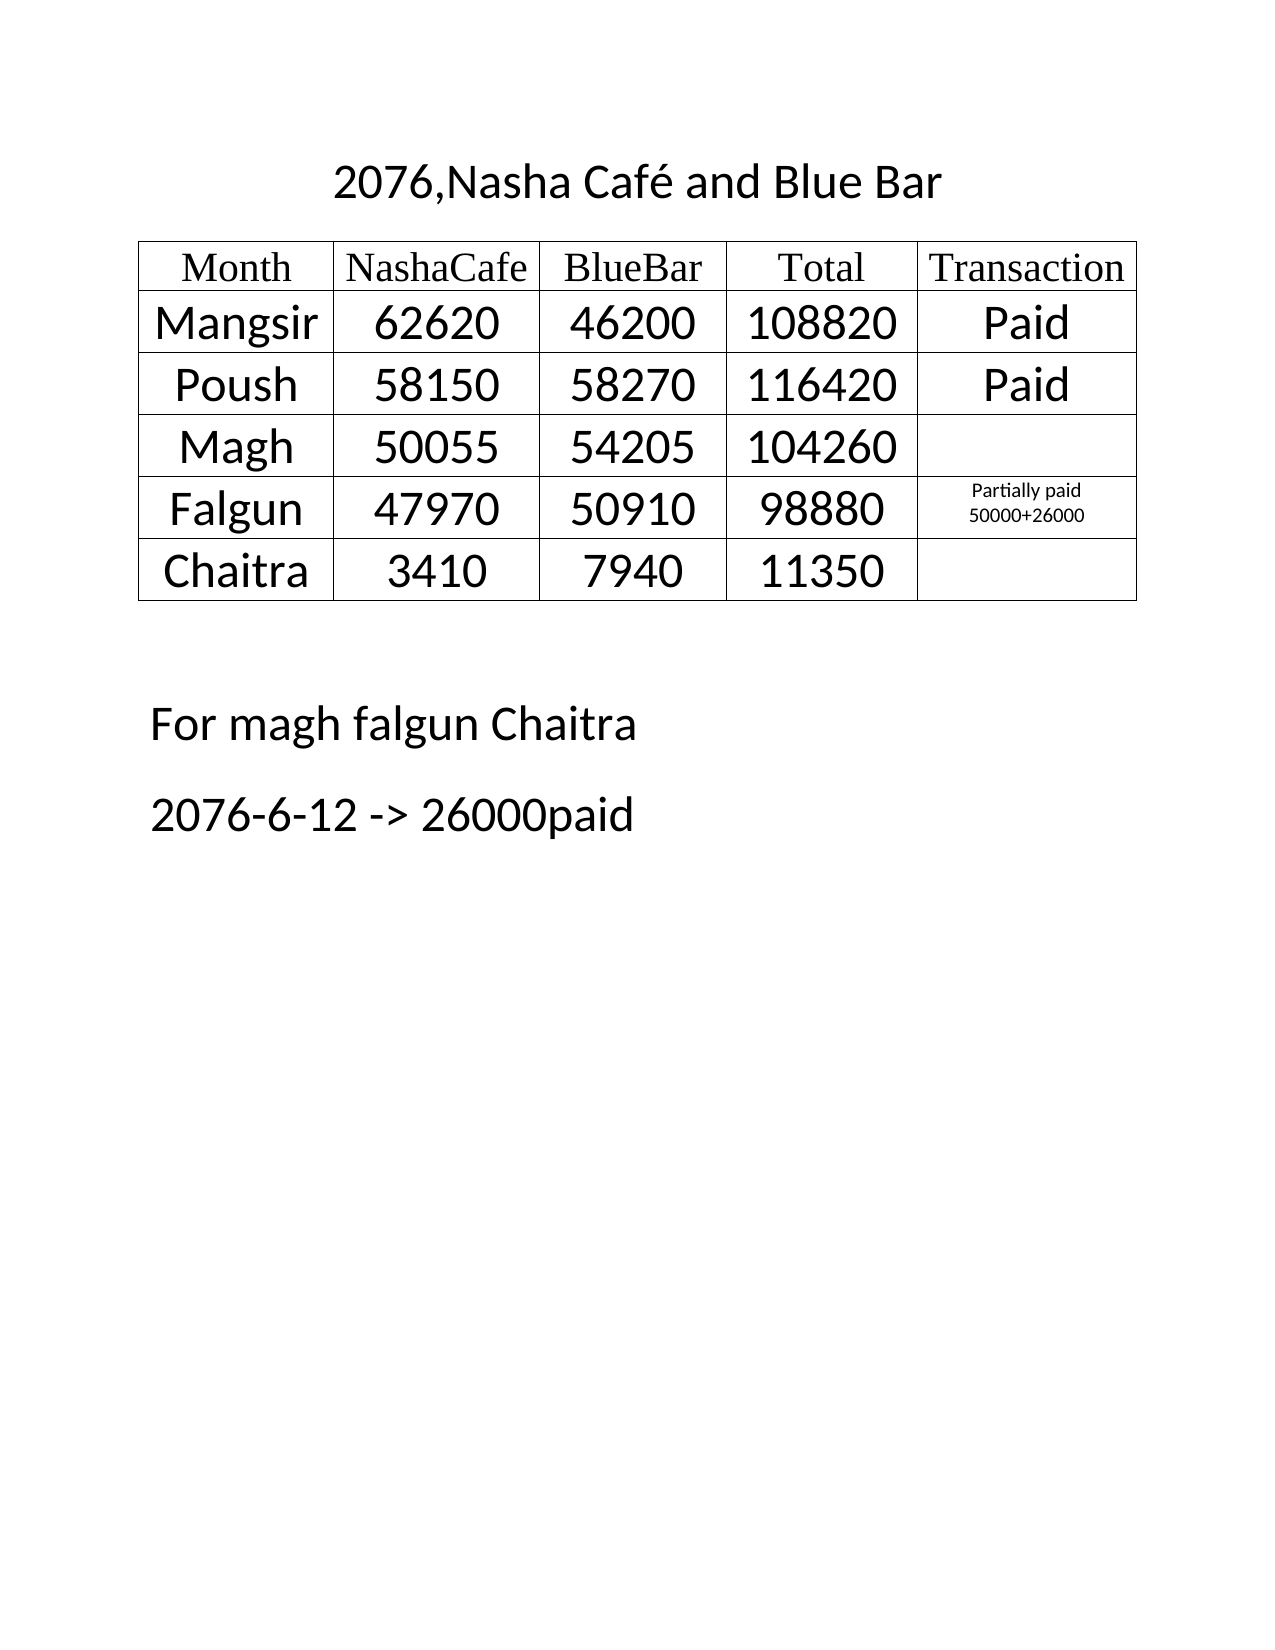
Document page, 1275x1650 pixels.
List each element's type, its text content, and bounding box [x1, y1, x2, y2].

table_cell 3410 [334, 539, 539, 600]
table_cell Paid [918, 291, 1136, 352]
table_cell Paid [918, 353, 1136, 414]
table_header NashaCafe [334, 242, 539, 290]
table_cell Partially paid 50000+26000 [918, 477, 1136, 538]
text 2076-6-12 -> 26000paid [150, 783, 1125, 844]
table_cell [918, 415, 1136, 476]
table_header Month [139, 242, 333, 290]
table_cell Mangsir [139, 291, 333, 352]
table_cell 104260 [727, 415, 917, 476]
table_cell Chaitra [139, 539, 333, 600]
table_cell 11350 [727, 539, 917, 600]
table_cell 108820 [727, 291, 917, 352]
table_cell 58150 [334, 353, 539, 414]
table_cell 50055 [334, 415, 539, 476]
table_cell Magh [139, 415, 333, 476]
table_cell 58270 [540, 353, 726, 414]
table_cell 62620 [334, 291, 539, 352]
table_cell 47970 [334, 477, 539, 538]
table_cell 50910 [540, 477, 726, 538]
table_cell 46200 [540, 291, 726, 352]
text 2076,Nasha Café and Blue Bar [150, 150, 1125, 211]
table_cell Falgun [139, 477, 333, 538]
table_cell 98880 [727, 477, 917, 538]
table_cell Poush [139, 353, 333, 414]
table_cell 7940 [540, 539, 726, 600]
table_cell 116420 [727, 353, 917, 414]
table_header Transaction [918, 242, 1136, 290]
text For magh falgun Chaitra [150, 692, 1125, 753]
table_header BlueBar [540, 242, 726, 290]
table_cell [918, 539, 1136, 600]
table_header Total [727, 242, 917, 290]
table_cell 54205 [540, 415, 726, 476]
